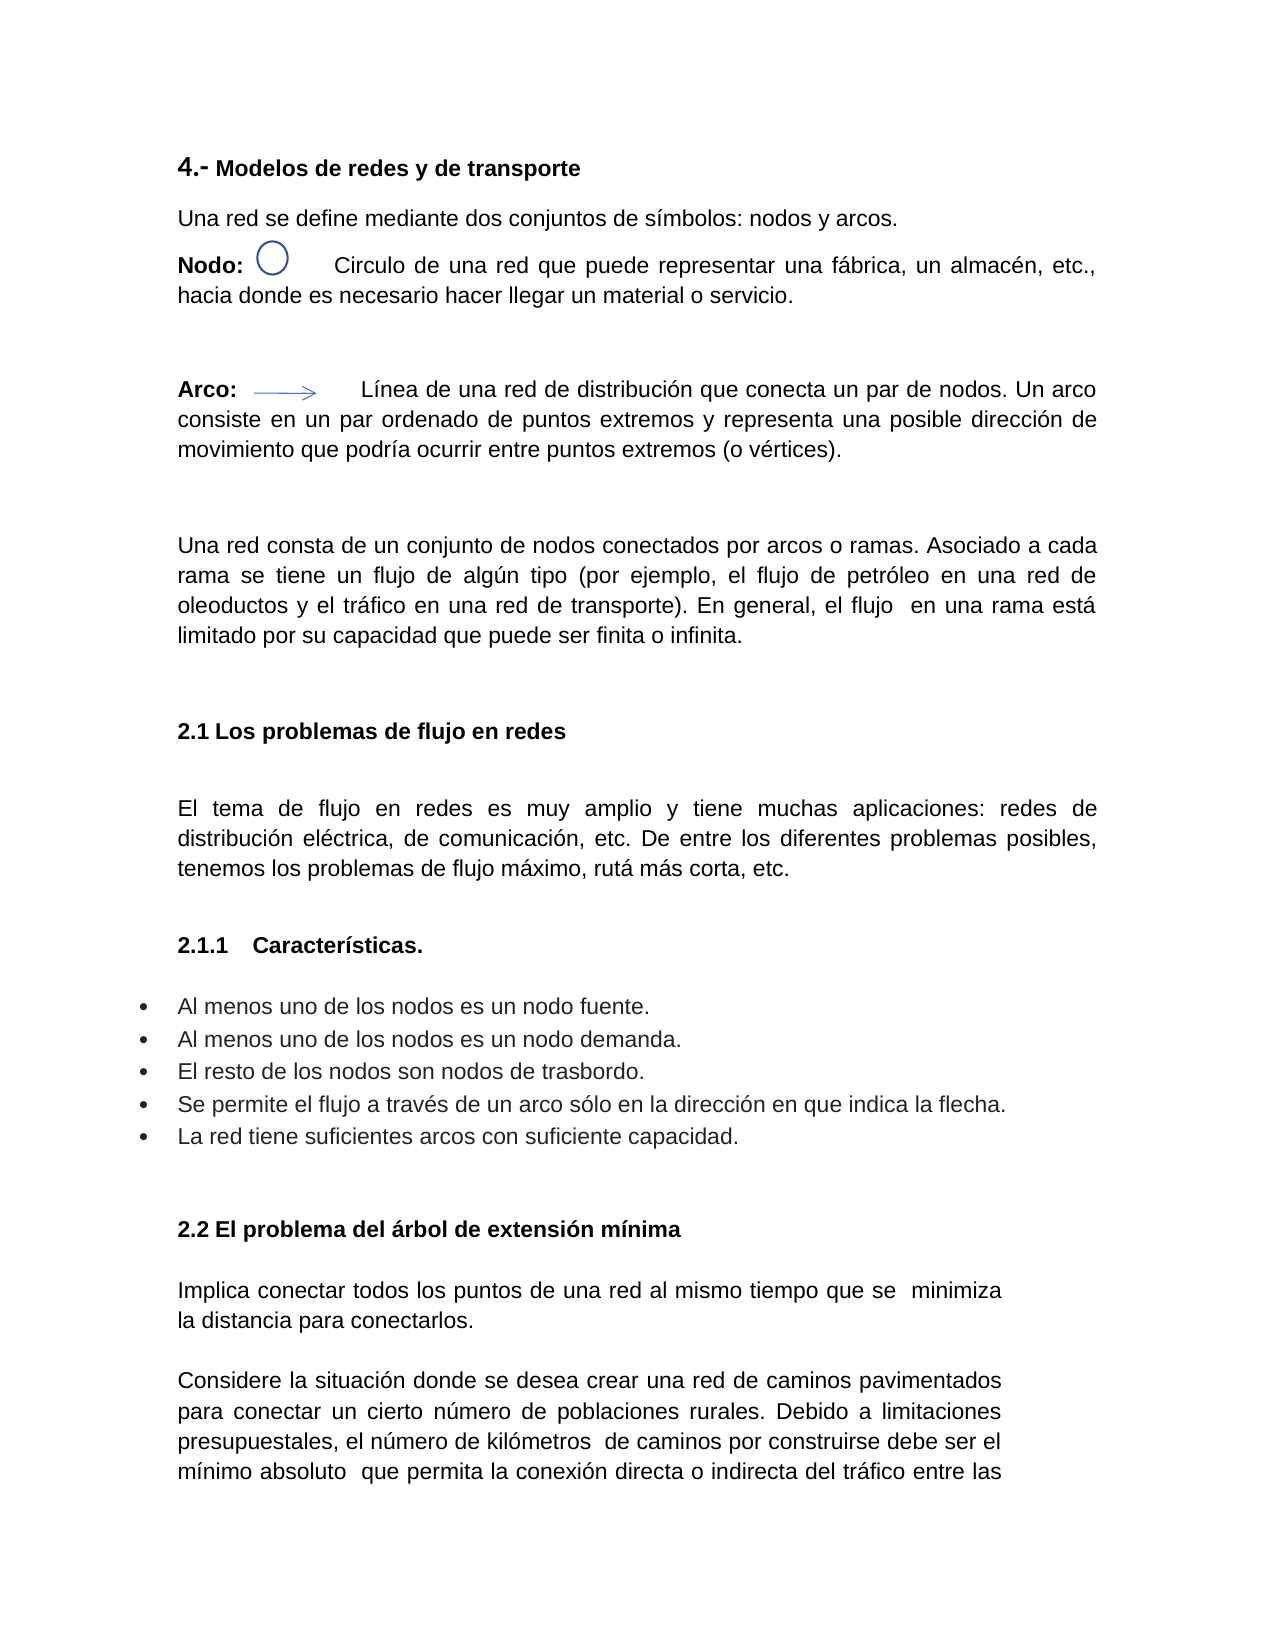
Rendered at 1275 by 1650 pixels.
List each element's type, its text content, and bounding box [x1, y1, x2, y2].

text 4.- Modelos de redes y de transporte [177, 148, 1098, 183]
text Una red consta de un conjunto de nodos conectados por arcos o ramas. Asociado a cada rama se tiene un flujo de algún tipo (por ejemplo, el flujo de petróleo en una red de oleoductos y el tráfico en una red de transporte). En general, el flujo en una rama está limitado por su capacidad que puede ser finita o infinita. [177, 532, 1098, 649]
text Arco: Línea de una red de distribución que conecta un par de nodos. Un arco consiste en un par ordenado de puntos extremos y representa una posible dirección de movimiento que podría ocurrir entre puntos extremos (o vértices). [177, 376, 1098, 463]
list La red tiene suficientes arcos con suficiente capacidad. [140, 1123, 1098, 1150]
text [177, 1367, 1002, 1484]
list El resto de los nodos son nodos de trasbordo. [140, 1058, 1098, 1084]
text Nodo: Circulo de una red que puede representar una fábrica, un almacén, etc., hacia donde es necesario hacer llegar un material o servicio. [177, 252, 1098, 309]
list Características. [177, 932, 1098, 959]
list Al menos uno de los nodos es un nodo demanda. [140, 1026, 1098, 1052]
list Los problemas de flujo en redes [177, 718, 898, 744]
text El tema de flujo en redes es muy amplio y tiene muchas aplicaciones: redes de distribución eléctrica, de comunicación, etc. De entre los diferentes problemas posibles, tenemos los problemas de flujo máximo, rutá más corta, etc. [177, 795, 1098, 882]
text Implica conectar todos los puntos de una red al mismo tiempo que se minimiza la distancia para conectarlos. [177, 1277, 1002, 1333]
list Se permite el flujo a través de un arco sólo en la dirección en que indica la flecha. [140, 1091, 1098, 1117]
text Una red se define mediante dos conjuntos de símbolos: nodos y arcos. [177, 205, 1098, 232]
list El problema del árbol de extensión mínima [177, 1216, 1002, 1243]
list Al menos uno de los nodos es un nodo fuente. [140, 993, 1098, 1019]
